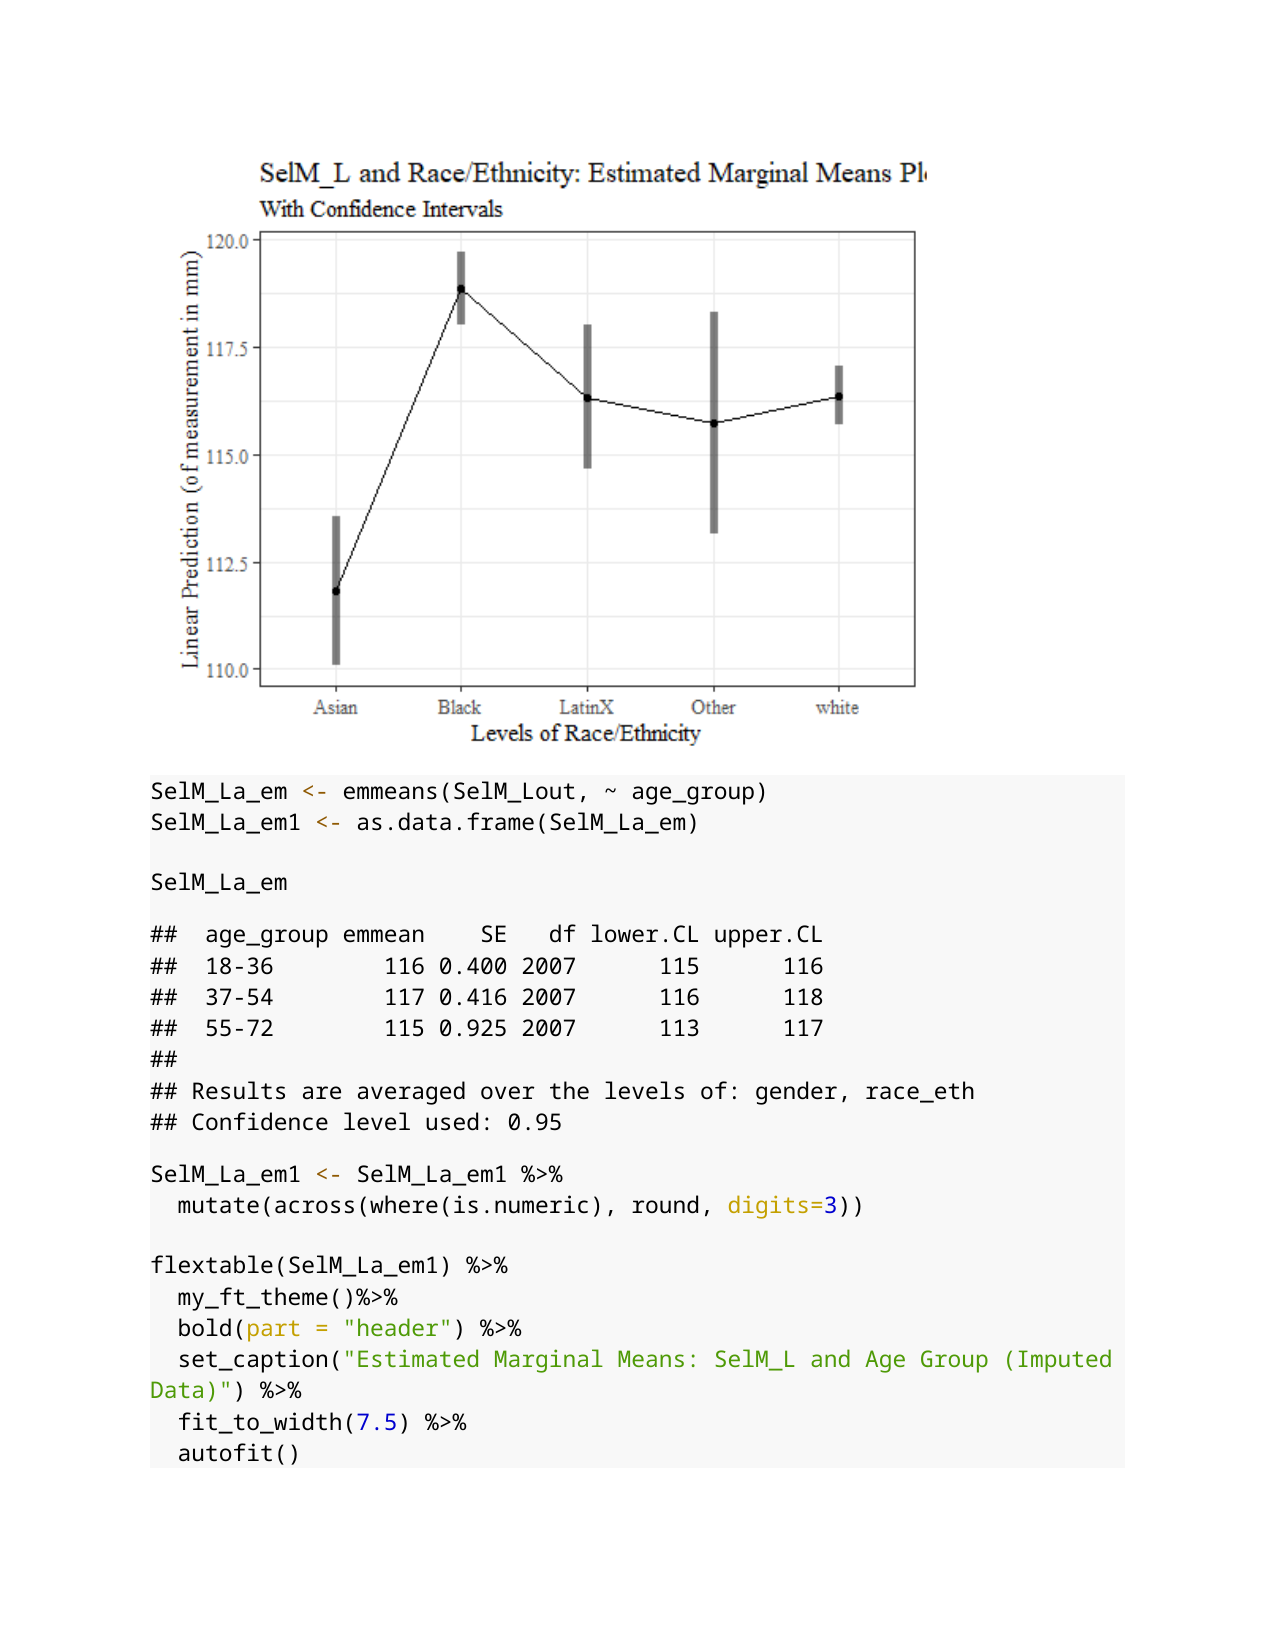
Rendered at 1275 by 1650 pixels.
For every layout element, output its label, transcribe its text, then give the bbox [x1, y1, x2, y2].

text SelM_La_em <- emmeans(SelM_Lout, ~ age_group) SelM_La_em1 <- as.data.frame(SelM_La_em) SelM_La_em [150, 775, 1125, 898]
text SelM_La_em1 <- SelM_La_em1 %>% mutate(across(where(is.numeric), round, digits=3)) flextable(SelM_La_em1) %>% my_ft_theme()%>% bold(part = "header") %>% set_caption("Estimated Marginal Means: SelM_L and Age Group (Imputed Data)") %>% fit_to_width(7.5) %>% autofit() [150, 1158, 1125, 1468]
text ## age_group emmean SE df lower.CL upper.CL ## 18-36 116 0.400 2007 115 116 ## 37-54 117 0.416 2007 116 118 ## 55-72 115 0.925 2007 113 117 ## ## Results are averaged over the levels of: gender, race_eth ## Confidence level used: 0.95 [150, 918, 1125, 1137]
picture [168, 150, 927, 757]
